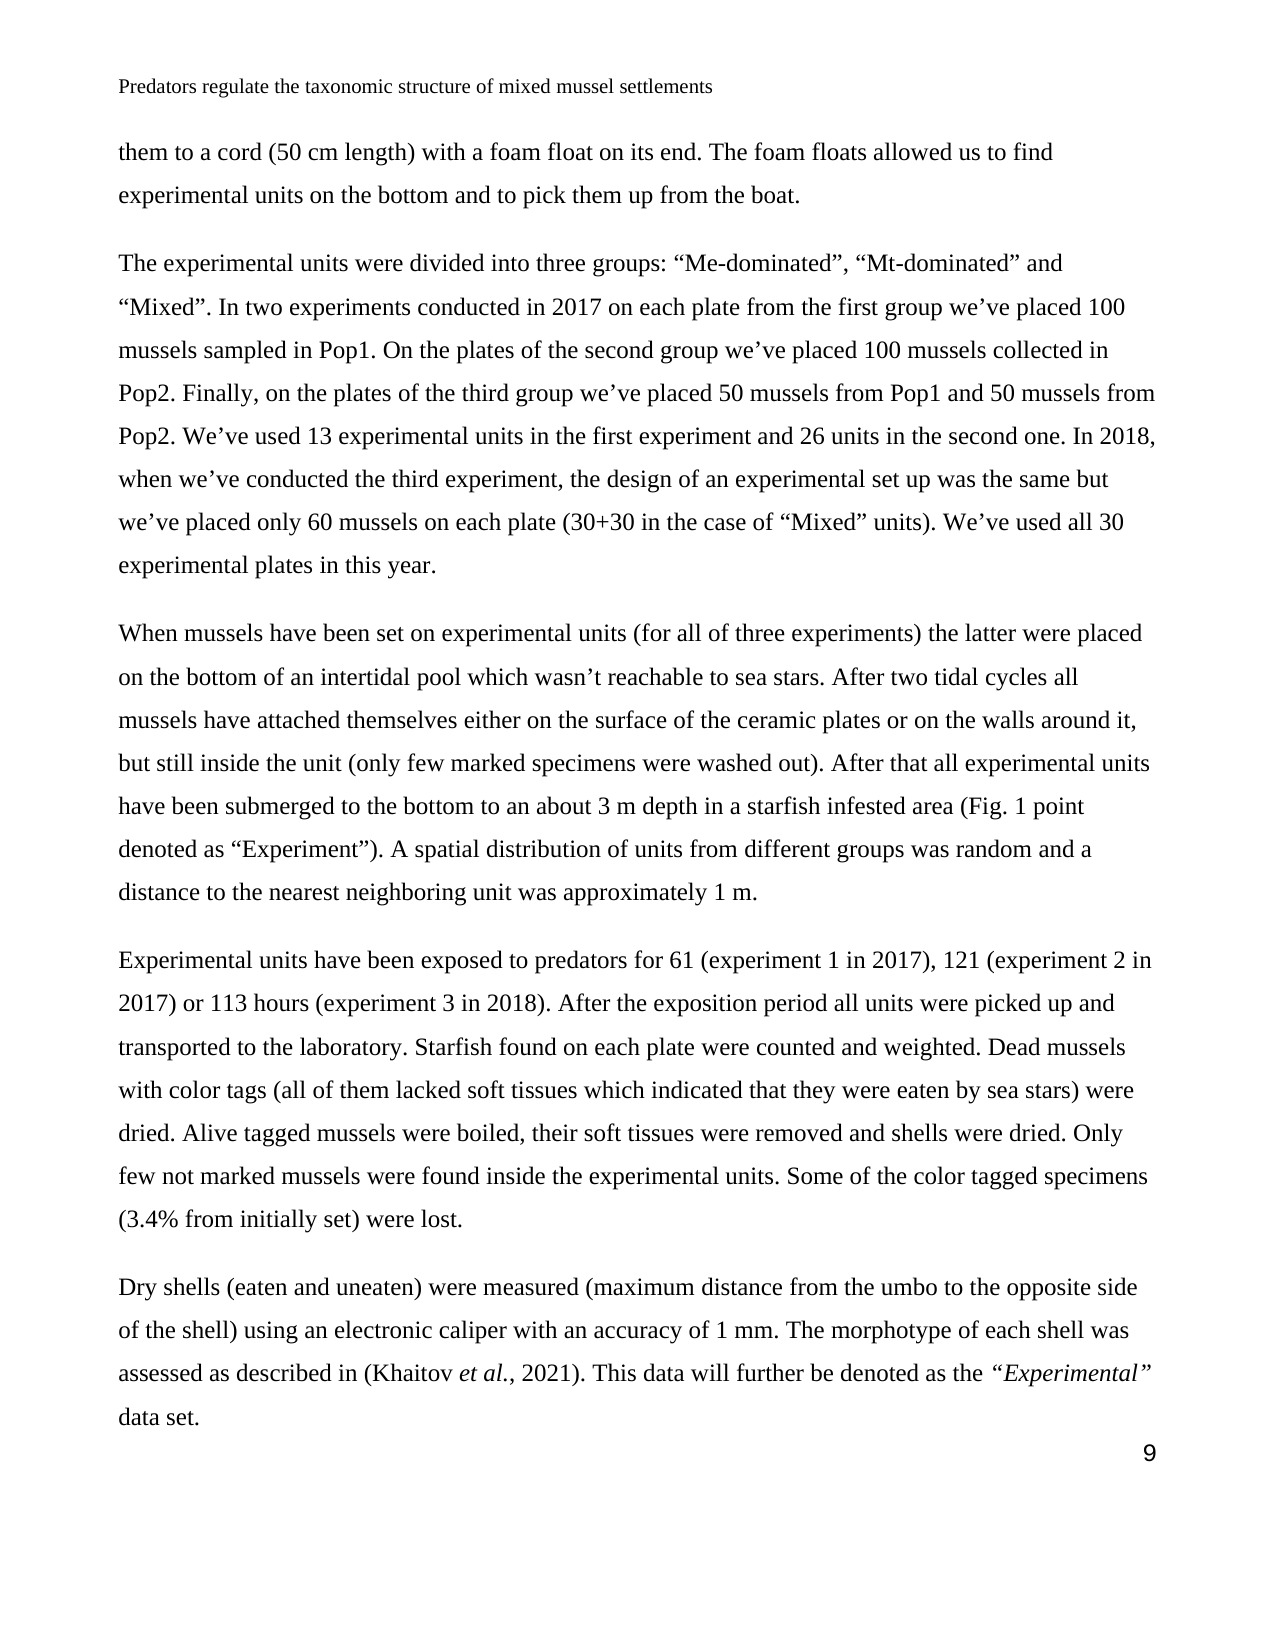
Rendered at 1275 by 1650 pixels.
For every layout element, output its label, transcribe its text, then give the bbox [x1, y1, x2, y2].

text The experimental units were divided into three groups: “Me-dominated”, “Mt-dominated” and “Mixed”. In two experiments conducted in 2017 on each plate from the first group we’ve placed 100 mussels sampled in Pop1. On the plates of the second group we’ve placed 100 mussels collected in Pop2. Finally, on the plates of the third group we’ve placed 50 mussels from Pop1 and 50 mussels from Pop2. We’ve used 13 experimental units in the first experiment and 26 units in the second one. In 2018, when we’ve conducted the third experiment, the design of an experimental set up was the same but we’ve placed only 60 mussels on each plate (30+30 in the case of “Mixed” units). We’ve used all 30 experimental plates in this year. [118, 248, 1157, 579]
text When mussels have been set on experimental units (for all of three experiments) the latter were placed on the bottom of an intertidal pool which wasn’t reachable to sea stars. After two tidal cycles all mussels have attached themselves either on the surface of the ceramic plates or on the walls around it, but still inside the unit (only few marked specimens were washed out). After that all experimental units have been submerged to the bottom to an about 3 m depth in a starfish infested area (Fig. 1 point denoted as “Experiment”). A spatial distribution of units from different groups was random and a distance to the nearest neighboring unit was approximately 1 m. [118, 618, 1157, 906]
text Experimental units have been exposed to predators for 61 (experiment 1 in 2017), 121 (experiment 2 in 2017) or 113 hours (experiment 3 in 2018). After the exposition period all units were picked up and transported to the laboratory. Starfish found on each plate were counted and weighted. Dead mussels with color tags (all of them lacked soft tissues which indicated that they were eaten by sea stars) were dried. Alive tagged mussels were boiled, their soft tissues were removed and shells were dried. Only few not marked mussels were found inside the experimental units. Some of the color tagged specimens (3.4% from initially set) were lost. [118, 945, 1157, 1233]
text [118, 137, 1157, 209]
text Dry shells (eaten and uneaten) were measured (maximum distance from the umbo to the opposite side of the shell) using an electronic caliper with an accuracy of 1 mm. The morphotype of each shell was assessed as described in (Khaitov et al., 2021). This data will further be denoted as the “Experimental” data set. [118, 1272, 1157, 1430]
